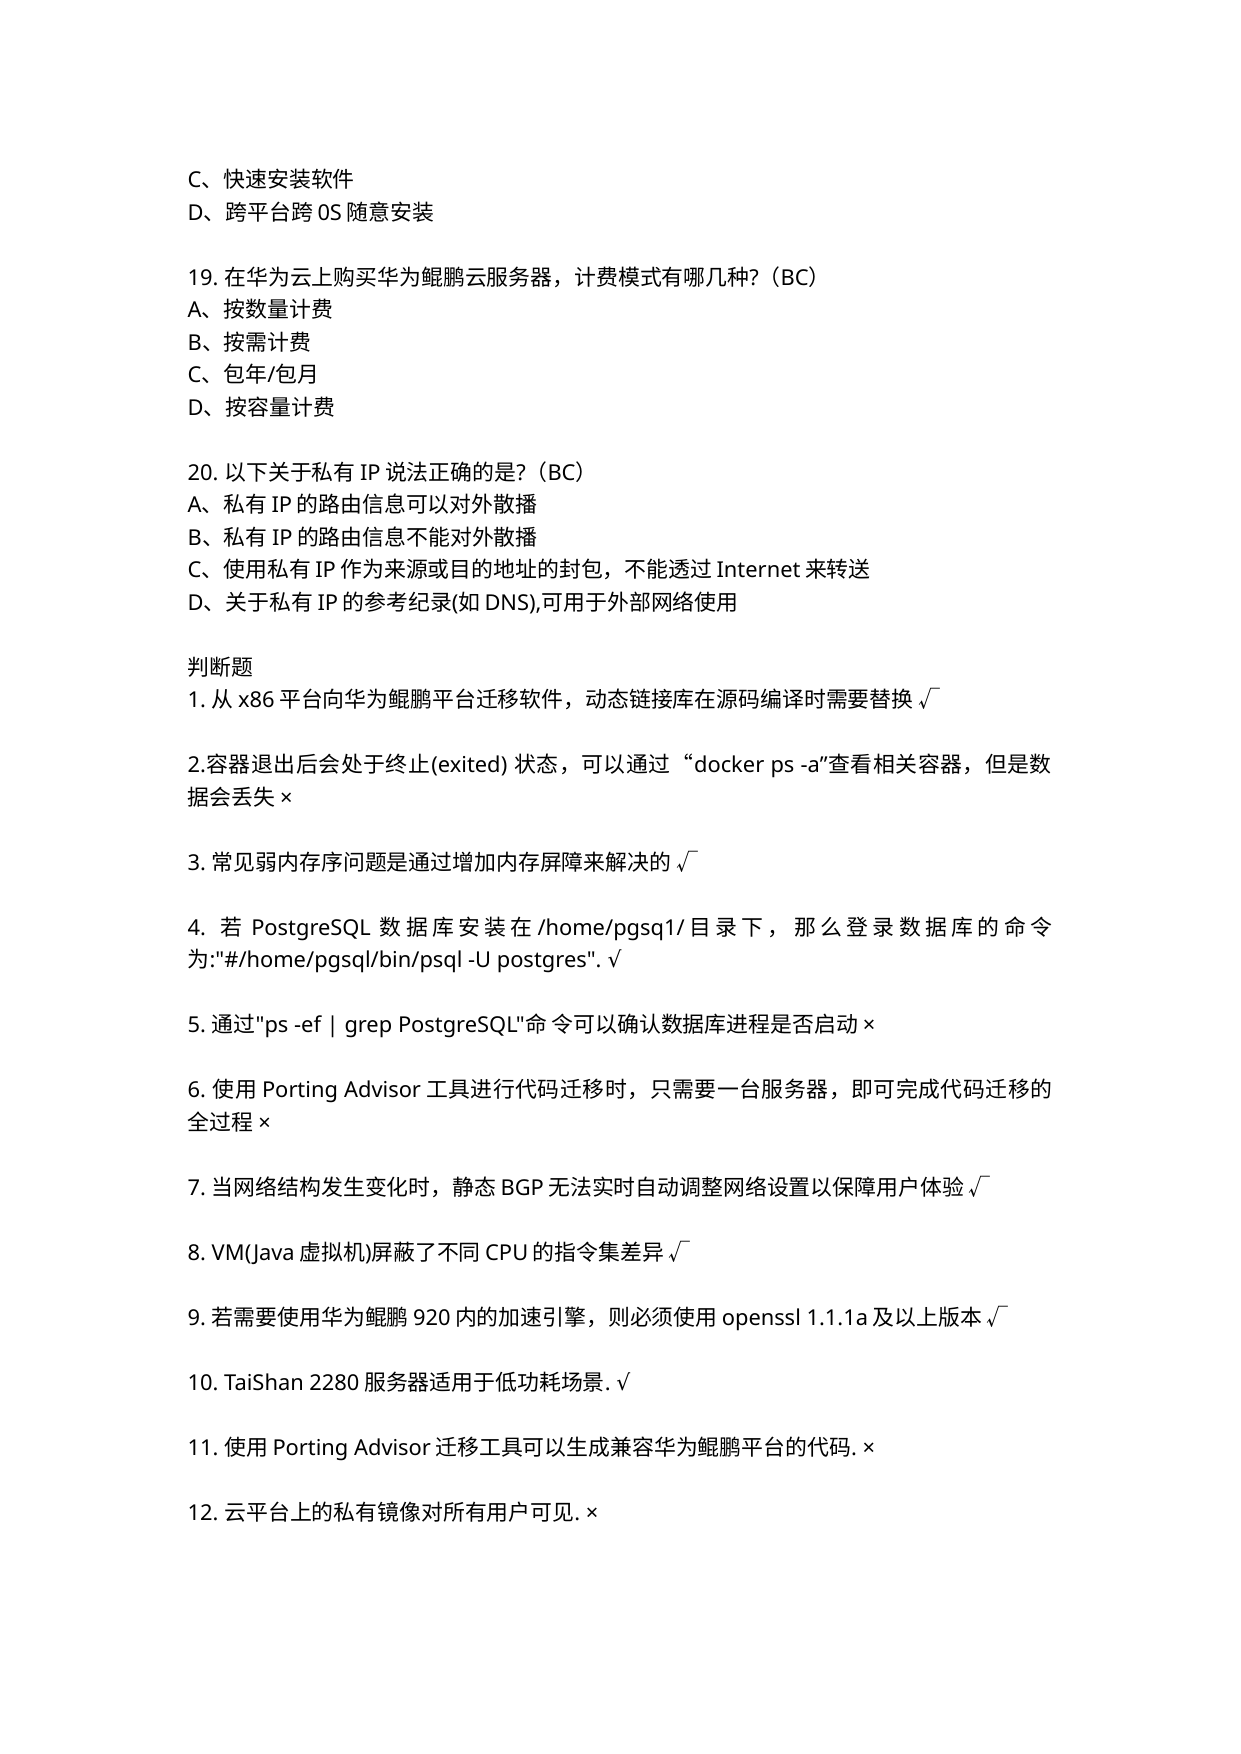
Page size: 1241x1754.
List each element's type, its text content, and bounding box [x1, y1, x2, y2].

text 7. 当网络结构发生变化时，静态BGP无法实时自动调整网络设置以保障用户体验 √ [187, 1169, 1053, 1202]
text 19. 在华为云上购买华为鲲鹏云服务器，计费模式有哪几种?（BC） [187, 259, 1053, 292]
text 1. 从x86平台向华为鲲鹏平台迁移软件，动态链接库在源码编译时需要替换 √ [187, 682, 1053, 714]
text 4. 若PostgreSQL数据库安装在/home/pgsq1/目录下，那么登录数据库的命令为:"#/home/pgsql/bin/psql -U postgres". √ [187, 909, 1053, 974]
text A、按数量计费 [187, 292, 1053, 324]
text 判断题 [187, 649, 1053, 682]
text 10. TaiShan 2280服务器适用于低功耗场景. √ [187, 1364, 1053, 1397]
text D、关于私有IP的参考纪录(如DNS),可用于外部网络使用 [187, 584, 1053, 617]
text 6. 使用Porting Advisor工具进行代码迁移时，只需要一台服务器，即可完成代码迁移的全过程 × [187, 1072, 1053, 1137]
text 11. 使用Porting Advisor迁移工具可以生成兼容华为鲲鹏平台的代码. × [187, 1429, 1053, 1462]
text A、私有IP的路由信息可以对外散播 [187, 487, 1053, 519]
text D、按容量计费 [187, 389, 1053, 422]
text 3. 常见弱内存序问题是通过增加内存屏障来解决的 √ [187, 844, 1053, 877]
text D、跨平台跨0S随意安装 [187, 194, 1053, 227]
text 9. 若需要使用华为鲲鹏920内的加速引擎，则必须使用openssl 1.1.1a及以上版本 √ [187, 1299, 1053, 1332]
text B、按需计费 [187, 324, 1053, 357]
text 5. 通过"ps -ef | grep PostgreSQL"命 令可以确认数据库进程是否启动 × [187, 1007, 1053, 1039]
text 20. 以下关于私有IP说法正确的是?（BC） [187, 454, 1053, 487]
text C、包年/包月 [187, 357, 1053, 389]
text 2.容器退出后会处于终止(exited) 状态，可以通过“docker ps -a”查看相关容器，但是数据会丢失 × [187, 747, 1053, 812]
text B、私有IP的路由信息不能对外散播 [187, 519, 1053, 552]
text C、快速安装软件 [187, 162, 1053, 194]
text 12. 云平台上的私有镜像对所有用户可见. × [187, 1494, 1053, 1527]
text C、使用私有IP作为来源或目的地址的封包，不能透过Internet来转送 [187, 552, 1053, 584]
text 8. VM(Java虚拟机)屏蔽了不同CPU的指令集差异 √ [187, 1234, 1053, 1267]
